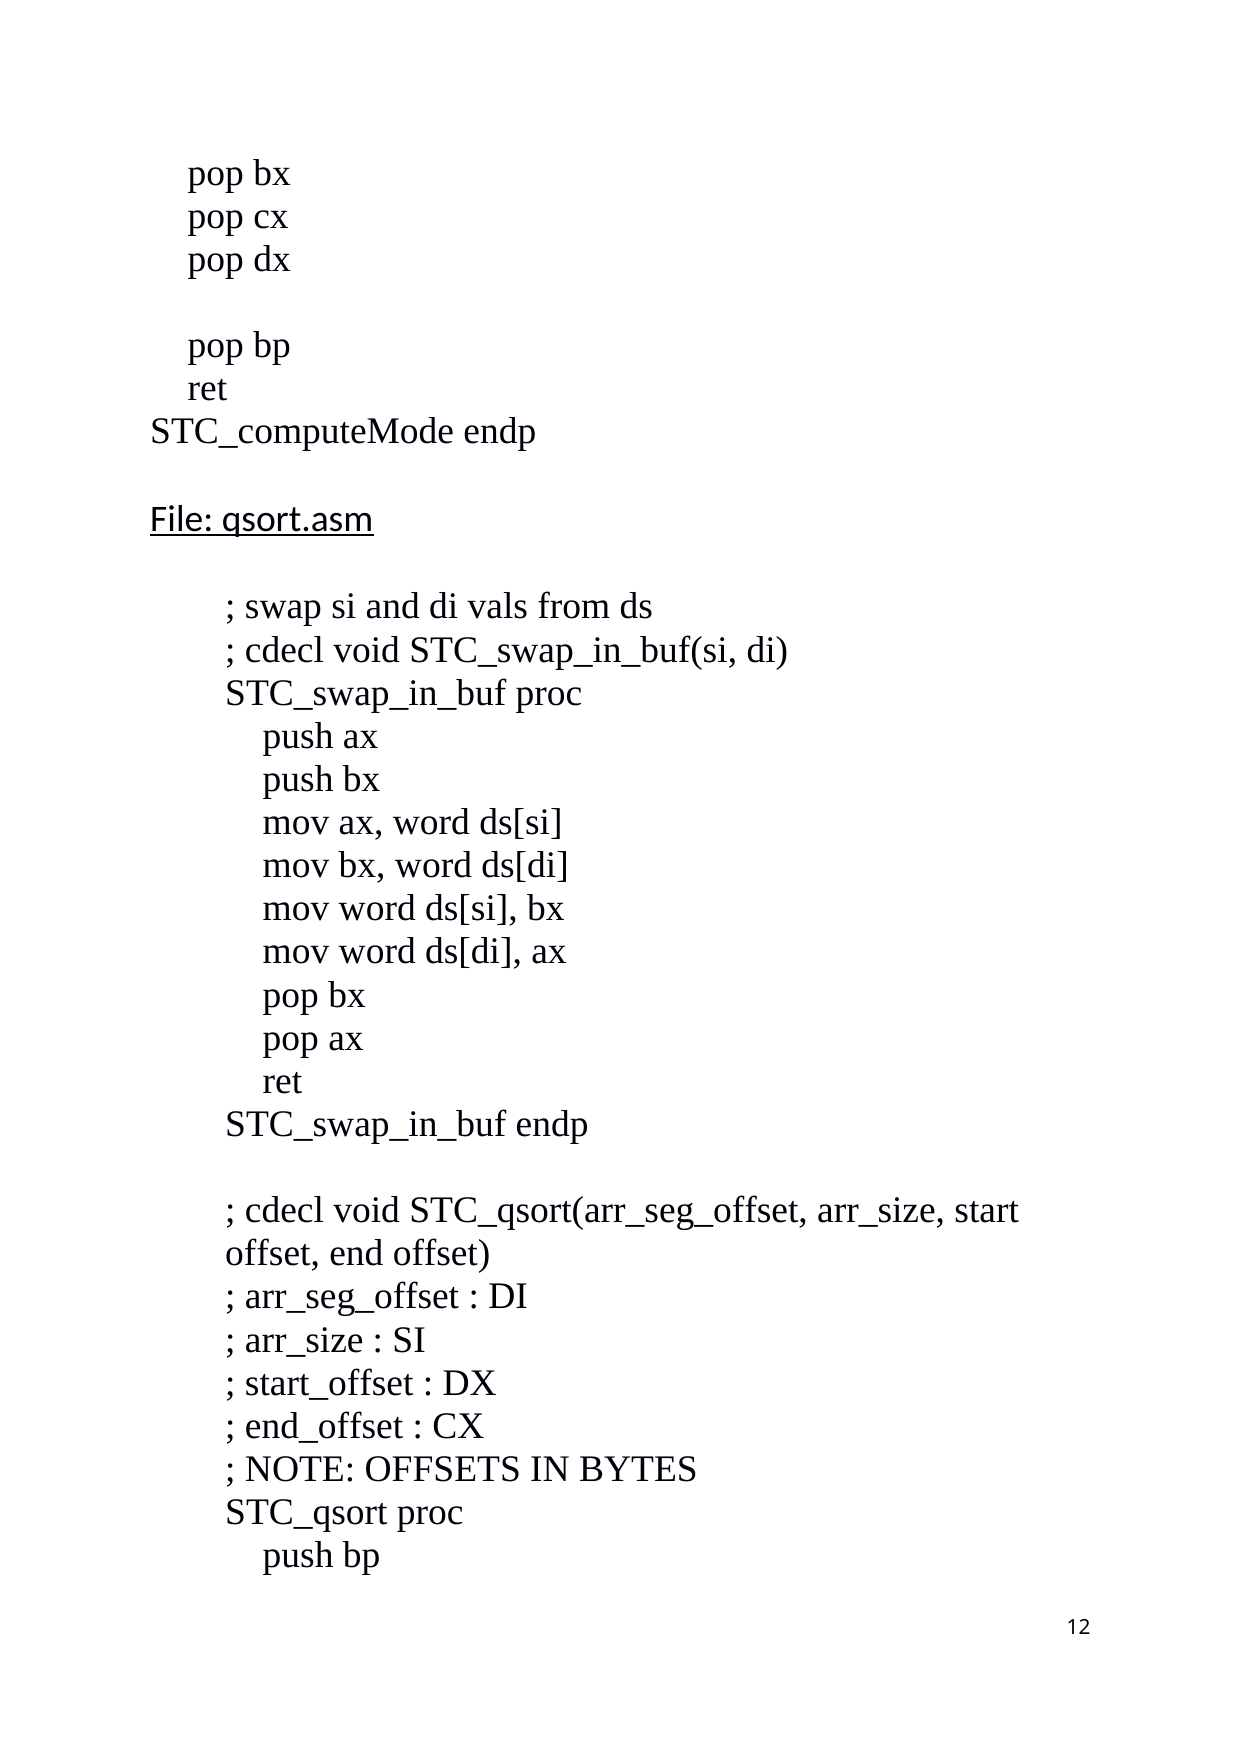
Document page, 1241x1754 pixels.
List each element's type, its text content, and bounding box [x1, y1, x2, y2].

list STC_swap_in_buf endp [225, 1101, 1090, 1144]
list mov word ds[si], bx [225, 886, 1090, 929]
list ret [225, 1058, 1090, 1101]
list pop bx [150, 150, 1090, 193]
list ; arr_seg_offset : DI [225, 1274, 1090, 1317]
list ; NOTE: OFFSETS IN BYTES [225, 1446, 1090, 1489]
list ; swap si and di vals from ds [225, 584, 1090, 627]
list push bp [225, 1533, 1090, 1576]
list mov ax, word ds[si] [225, 799, 1090, 843]
list ; end_offset : CX [225, 1403, 1090, 1446]
list ; cdecl void STC_swap_in_buf(si, di) [225, 627, 1090, 670]
list ; arr_size : SI [225, 1317, 1090, 1360]
list push bx [225, 756, 1090, 799]
list pop bx [225, 972, 1090, 1015]
list pop cx [150, 193, 1090, 236]
list STC_qsort proc [225, 1489, 1090, 1533]
list pop ax [225, 1015, 1090, 1058]
list ret [150, 366, 1090, 409]
list push ax [225, 713, 1090, 756]
list ; cdecl void STC_qsort(arr_seg_offset, arr_size, start offset, end offset) [225, 1188, 1090, 1274]
list mov bx, word ds[di] [225, 843, 1090, 886]
list pop bp [150, 322, 1090, 366]
list mov word ds[di], ax [225, 929, 1090, 972]
list pop dx [150, 236, 1090, 279]
list ; start_offset : DX [225, 1360, 1090, 1403]
list File: qsort.asm [150, 495, 1090, 541]
list STC_swap_in_buf proc [225, 670, 1090, 713]
list STC_computeMode endp [150, 409, 1090, 452]
